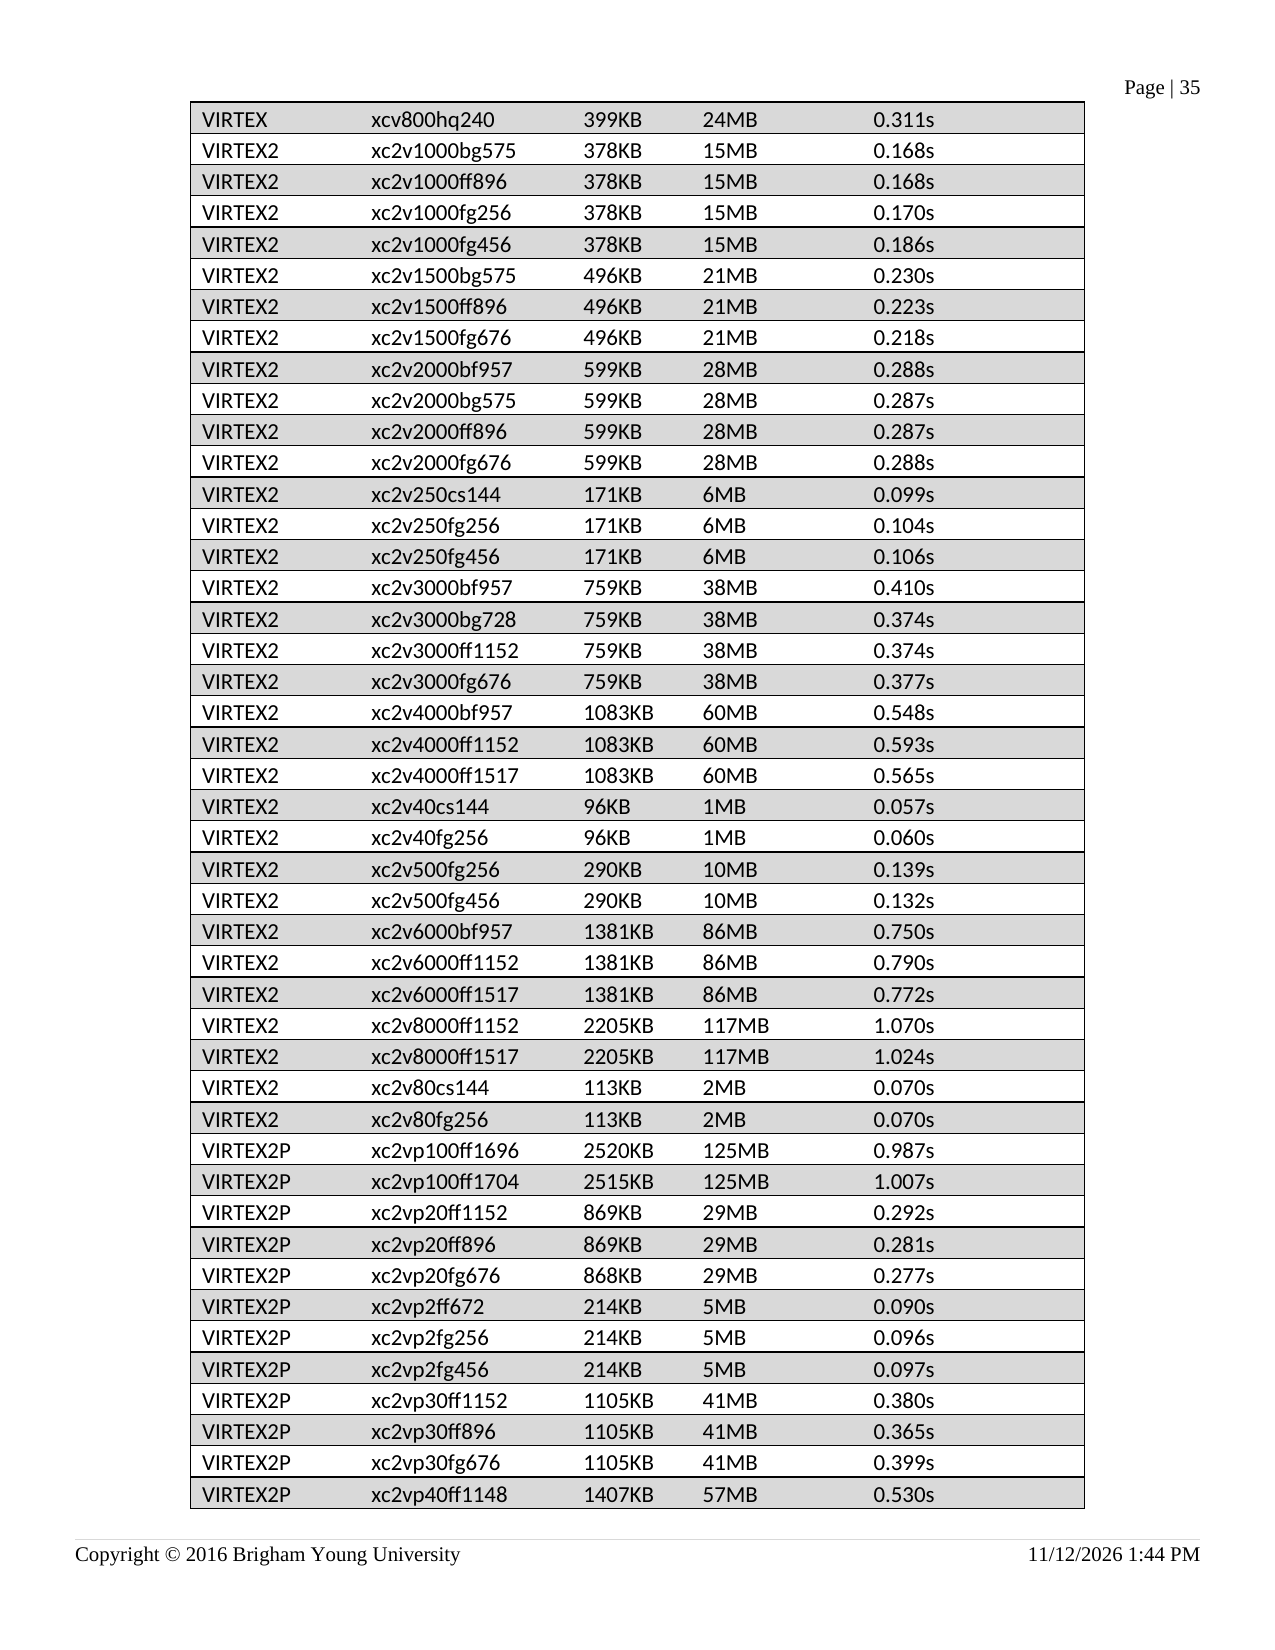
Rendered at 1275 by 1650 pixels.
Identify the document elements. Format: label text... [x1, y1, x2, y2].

table_cell xc2vp30fg676 [360, 1446, 572, 1476]
table_cell 0.170s [862, 196, 1084, 226]
table_cell 15MB [691, 228, 862, 258]
table_cell VIRTEX2P [191, 1478, 360, 1508]
table_cell 10MB [691, 884, 862, 914]
table_cell 86MB [691, 915, 862, 945]
table_cell 1083KB [572, 759, 691, 789]
table_cell 378KB [572, 165, 691, 195]
table_cell 29MB [691, 1196, 862, 1226]
table_cell xc2v40cs144 [360, 790, 572, 820]
table_cell VIRTEX2 [191, 1103, 360, 1133]
table_cell 29MB [691, 1228, 862, 1258]
table_cell 2205KB [572, 1009, 691, 1039]
table_cell 0.277s [862, 1259, 1084, 1289]
table_cell 0.750s [862, 915, 1084, 945]
table_cell xc2v8000ff1152 [360, 1009, 572, 1039]
table_cell VIRTEX2 [191, 790, 360, 820]
table_cell VIRTEX2 [191, 446, 360, 476]
table_cell 5MB [691, 1353, 862, 1383]
table_cell 60MB [691, 728, 862, 758]
table_cell 0.168s [862, 134, 1084, 164]
table_cell VIRTEX2 [191, 759, 360, 789]
table_cell 41MB [691, 1415, 862, 1445]
table_cell VIRTEX2 [191, 478, 360, 508]
table_cell 1.024s [862, 1040, 1084, 1070]
table_cell 2520KB [572, 1134, 691, 1164]
table_cell 599KB [572, 353, 691, 383]
table_cell 2205KB [572, 1040, 691, 1070]
table_cell 1381KB [572, 915, 691, 945]
table_cell 28MB [691, 446, 862, 476]
table_cell xc2v6000ff1517 [360, 978, 572, 1008]
table_cell xc2v500fg456 [360, 884, 572, 914]
table_cell xc2vp40ff1148 [360, 1478, 572, 1508]
table_cell 0.230s [862, 259, 1084, 289]
table_cell VIRTEX2 [191, 196, 360, 226]
table_cell 0.288s [862, 446, 1084, 476]
table_cell xc2v1500fg676 [360, 321, 572, 351]
table_cell 38MB [691, 634, 862, 664]
table_cell VIRTEX2 [191, 228, 360, 258]
table_cell 0.772s [862, 978, 1084, 1008]
table_cell 15MB [691, 196, 862, 226]
table_cell VIRTEX2 [191, 571, 360, 601]
table_cell 759KB [572, 571, 691, 601]
table_cell 29MB [691, 1259, 862, 1289]
table_cell xc2vp20fg676 [360, 1259, 572, 1289]
table_cell VIRTEX [191, 103, 360, 133]
table_cell 38MB [691, 665, 862, 695]
table_cell 1407KB [572, 1478, 691, 1508]
table_cell VIRTEX2 [191, 321, 360, 351]
table_cell VIRTEX2 [191, 884, 360, 914]
table_cell VIRTEX2 [191, 821, 360, 851]
table_cell 2MB [691, 1071, 862, 1101]
table_cell 496KB [572, 259, 691, 289]
table_cell 0.410s [862, 571, 1084, 601]
table_cell xc2v1000fg256 [360, 196, 572, 226]
table_cell 0.218s [862, 321, 1084, 351]
table_cell VIRTEX2 [191, 165, 360, 195]
table_cell 41MB [691, 1446, 862, 1476]
table_cell 41MB [691, 1384, 862, 1414]
table_cell 0.060s [862, 821, 1084, 851]
table_cell 0.287s [862, 384, 1084, 414]
table_cell 496KB [572, 290, 691, 320]
table_cell 0.399s [862, 1446, 1084, 1476]
table_cell xc2v4000ff1517 [360, 759, 572, 789]
table_cell 0.106s [862, 540, 1084, 570]
table_cell 113KB [572, 1103, 691, 1133]
table_cell xc2vp30ff896 [360, 1415, 572, 1445]
table_cell 171KB [572, 509, 691, 539]
table_cell xc2v250fg256 [360, 509, 572, 539]
table_cell 38MB [691, 571, 862, 601]
table_cell xc2v3000ff1152 [360, 634, 572, 664]
table_cell 0.530s [862, 1478, 1084, 1508]
table_cell VIRTEX2 [191, 1009, 360, 1039]
table_cell xc2v2000bg575 [360, 384, 572, 414]
table_cell 599KB [572, 415, 691, 445]
table_cell 21MB [691, 321, 862, 351]
table_cell VIRTEX2P [191, 1415, 360, 1445]
table_cell 214KB [572, 1353, 691, 1383]
table_cell 0.096s [862, 1321, 1084, 1351]
table_cell 86MB [691, 946, 862, 976]
table_cell VIRTEX2 [191, 634, 360, 664]
table_cell 6MB [691, 540, 862, 570]
table_cell 214KB [572, 1290, 691, 1320]
table_cell 5MB [691, 1290, 862, 1320]
table_cell 57MB [691, 1478, 862, 1508]
table_cell 0.132s [862, 884, 1084, 914]
table_cell VIRTEX2P [191, 1165, 360, 1195]
table_cell 759KB [572, 665, 691, 695]
table_cell 1105KB [572, 1446, 691, 1476]
table_cell 24MB [691, 103, 862, 133]
table_cell xc2v250fg456 [360, 540, 572, 570]
table_cell 6MB [691, 478, 862, 508]
table_cell 0.281s [862, 1228, 1084, 1258]
table_cell 759KB [572, 603, 691, 633]
table_cell 0.593s [862, 728, 1084, 758]
table_cell 0.186s [862, 228, 1084, 258]
table_cell 1381KB [572, 978, 691, 1008]
table_cell 496KB [572, 321, 691, 351]
table_cell xc2v2000ff896 [360, 415, 572, 445]
table_cell xc2v3000bg728 [360, 603, 572, 633]
table_cell xc2v40fg256 [360, 821, 572, 851]
table_cell xc2v3000bf957 [360, 571, 572, 601]
table_cell VIRTEX2 [191, 384, 360, 414]
table_cell 0.090s [862, 1290, 1084, 1320]
table_cell 15MB [691, 165, 862, 195]
table_cell xc2v6000bf957 [360, 915, 572, 945]
table_cell 117MB [691, 1009, 862, 1039]
table_cell 2MB [691, 1103, 862, 1133]
table_cell xc2v1500ff896 [360, 290, 572, 320]
table_cell 0.311s [862, 103, 1084, 133]
table_cell xc2v2000bf957 [360, 353, 572, 383]
table_cell 0.288s [862, 353, 1084, 383]
table_cell 28MB [691, 415, 862, 445]
table_cell 599KB [572, 446, 691, 476]
table_cell VIRTEX2 [191, 290, 360, 320]
table_cell 1.070s [862, 1009, 1084, 1039]
table_cell xc2v80fg256 [360, 1103, 572, 1133]
table_cell 0.070s [862, 1071, 1084, 1101]
table_cell 599KB [572, 384, 691, 414]
table_cell VIRTEX2 [191, 978, 360, 1008]
table_cell VIRTEX2 [191, 134, 360, 164]
table_cell VIRTEX2P [191, 1259, 360, 1289]
table_cell 10MB [691, 853, 862, 883]
table_cell xc2v4000bf957 [360, 696, 572, 726]
table_cell 868KB [572, 1259, 691, 1289]
table_cell VIRTEX2 [191, 603, 360, 633]
table_cell 290KB [572, 884, 691, 914]
table_cell VIRTEX2 [191, 1071, 360, 1101]
table_cell 0.374s [862, 634, 1084, 664]
table_cell xc2v6000ff1152 [360, 946, 572, 976]
table_cell 86MB [691, 978, 862, 1008]
table_cell 0.223s [862, 290, 1084, 320]
table_cell 214KB [572, 1321, 691, 1351]
table_cell VIRTEX2 [191, 509, 360, 539]
table_cell 0.104s [862, 509, 1084, 539]
table_cell 0.374s [862, 603, 1084, 633]
table_cell VIRTEX2 [191, 415, 360, 445]
table_cell VIRTEX2 [191, 915, 360, 945]
table_cell xc2v8000ff1517 [360, 1040, 572, 1070]
table_cell 113KB [572, 1071, 691, 1101]
table_cell 6MB [691, 509, 862, 539]
table_cell 1105KB [572, 1415, 691, 1445]
table_cell xc2v1000bg575 [360, 134, 572, 164]
table_cell 2515KB [572, 1165, 691, 1195]
table_cell 0.168s [862, 165, 1084, 195]
table_cell VIRTEX2 [191, 353, 360, 383]
table_cell 0.057s [862, 790, 1084, 820]
table_cell 171KB [572, 478, 691, 508]
table_cell VIRTEX2 [191, 946, 360, 976]
table_cell 378KB [572, 228, 691, 258]
table_cell VIRTEX2 [191, 1040, 360, 1070]
table_cell 869KB [572, 1228, 691, 1258]
table_cell 60MB [691, 759, 862, 789]
table_cell VIRTEX2P [191, 1353, 360, 1383]
table_cell 21MB [691, 259, 862, 289]
table_cell xc2v250cs144 [360, 478, 572, 508]
table_cell xc2v1500bg575 [360, 259, 572, 289]
table_cell xc2v4000ff1152 [360, 728, 572, 758]
table_cell xc2v1000ff896 [360, 165, 572, 195]
table_cell 378KB [572, 196, 691, 226]
table_cell 171KB [572, 540, 691, 570]
table_cell 0.565s [862, 759, 1084, 789]
table_cell VIRTEX2P [191, 1384, 360, 1414]
table_cell xc2vp20ff896 [360, 1228, 572, 1258]
table_cell VIRTEX2 [191, 696, 360, 726]
table_cell VIRTEX2P [191, 1228, 360, 1258]
table_cell 0.070s [862, 1103, 1084, 1133]
table_cell 38MB [691, 603, 862, 633]
table_cell VIRTEX2P [191, 1134, 360, 1164]
table_cell 399KB [572, 103, 691, 133]
table_cell xc2vp30ff1152 [360, 1384, 572, 1414]
table_cell 1.007s [862, 1165, 1084, 1195]
table_cell VIRTEX2 [191, 259, 360, 289]
table_cell 1083KB [572, 696, 691, 726]
table_cell 0.365s [862, 1415, 1084, 1445]
table_cell 15MB [691, 134, 862, 164]
table_cell xc2v3000fg676 [360, 665, 572, 695]
table_cell VIRTEX2P [191, 1321, 360, 1351]
table_cell 0.097s [862, 1353, 1084, 1383]
table_cell 1381KB [572, 946, 691, 976]
table_cell 1083KB [572, 728, 691, 758]
table_cell VIRTEX2P [191, 1196, 360, 1226]
table_cell 759KB [572, 634, 691, 664]
table_cell 0.377s [862, 665, 1084, 695]
table_cell xc2vp100ff1704 [360, 1165, 572, 1195]
table_cell 125MB [691, 1165, 862, 1195]
table_cell 21MB [691, 290, 862, 320]
table_cell 0.139s [862, 853, 1084, 883]
table_cell VIRTEX2P [191, 1290, 360, 1320]
table_cell xc2vp2ff672 [360, 1290, 572, 1320]
table_cell xc2vp2fg256 [360, 1321, 572, 1351]
table_cell 0.987s [862, 1134, 1084, 1164]
table_cell 117MB [691, 1040, 862, 1070]
table_cell xc2v80cs144 [360, 1071, 572, 1101]
table_cell 378KB [572, 134, 691, 164]
table_cell 28MB [691, 353, 862, 383]
table_cell xc2vp100ff1696 [360, 1134, 572, 1164]
table_cell xc2v1000fg456 [360, 228, 572, 258]
table_cell 1105KB [572, 1384, 691, 1414]
table_cell 0.790s [862, 946, 1084, 976]
table_cell 96KB [572, 821, 691, 851]
table_cell 96KB [572, 790, 691, 820]
table_cell 28MB [691, 384, 862, 414]
table_cell xc2vp20ff1152 [360, 1196, 572, 1226]
table_cell 0.380s [862, 1384, 1084, 1414]
table_cell xc2vp2fg456 [360, 1353, 572, 1383]
table_cell 60MB [691, 696, 862, 726]
table_cell xcv800hq240 [360, 103, 572, 133]
table_cell 5MB [691, 1321, 862, 1351]
table_cell 290KB [572, 853, 691, 883]
table_cell VIRTEX2 [191, 665, 360, 695]
table_cell VIRTEX2 [191, 728, 360, 758]
table_cell 0.287s [862, 415, 1084, 445]
table_cell 869KB [572, 1196, 691, 1226]
table_cell xc2v500fg256 [360, 853, 572, 883]
table_cell 0.099s [862, 478, 1084, 508]
table_cell VIRTEX2 [191, 540, 360, 570]
table_cell VIRTEX2P [191, 1446, 360, 1476]
table_cell 0.292s [862, 1196, 1084, 1226]
table_cell 125MB [691, 1134, 862, 1164]
table_cell 1MB [691, 790, 862, 820]
table_cell 0.548s [862, 696, 1084, 726]
table_cell xc2v2000fg676 [360, 446, 572, 476]
table_cell VIRTEX2 [191, 853, 360, 883]
table_cell 1MB [691, 821, 862, 851]
